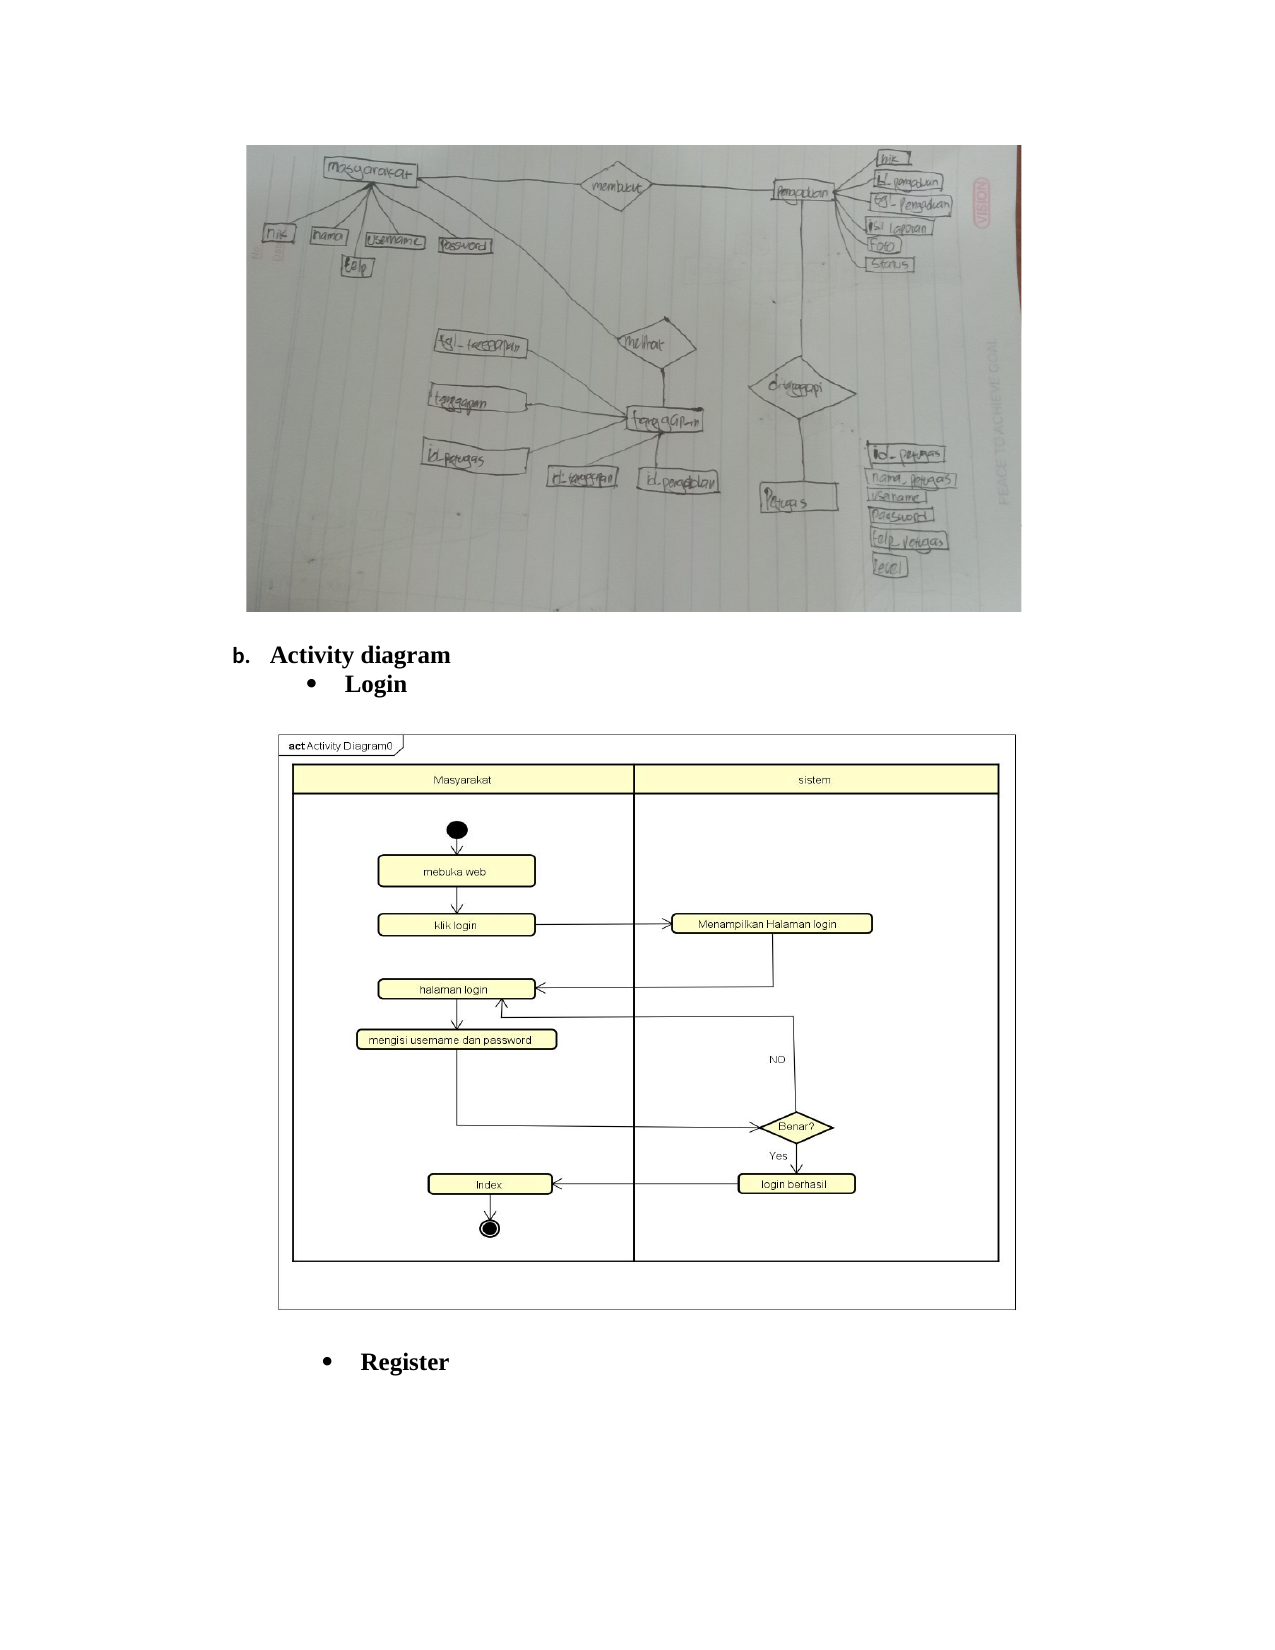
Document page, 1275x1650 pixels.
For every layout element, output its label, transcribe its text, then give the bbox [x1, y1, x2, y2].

subtitle Activity diagram [232, 640, 1110, 669]
picture [246, 145, 1022, 612]
subtitle Register [323, 1347, 1110, 1376]
picture [269, 726, 1024, 1318]
subtitle Login [307, 669, 1110, 698]
